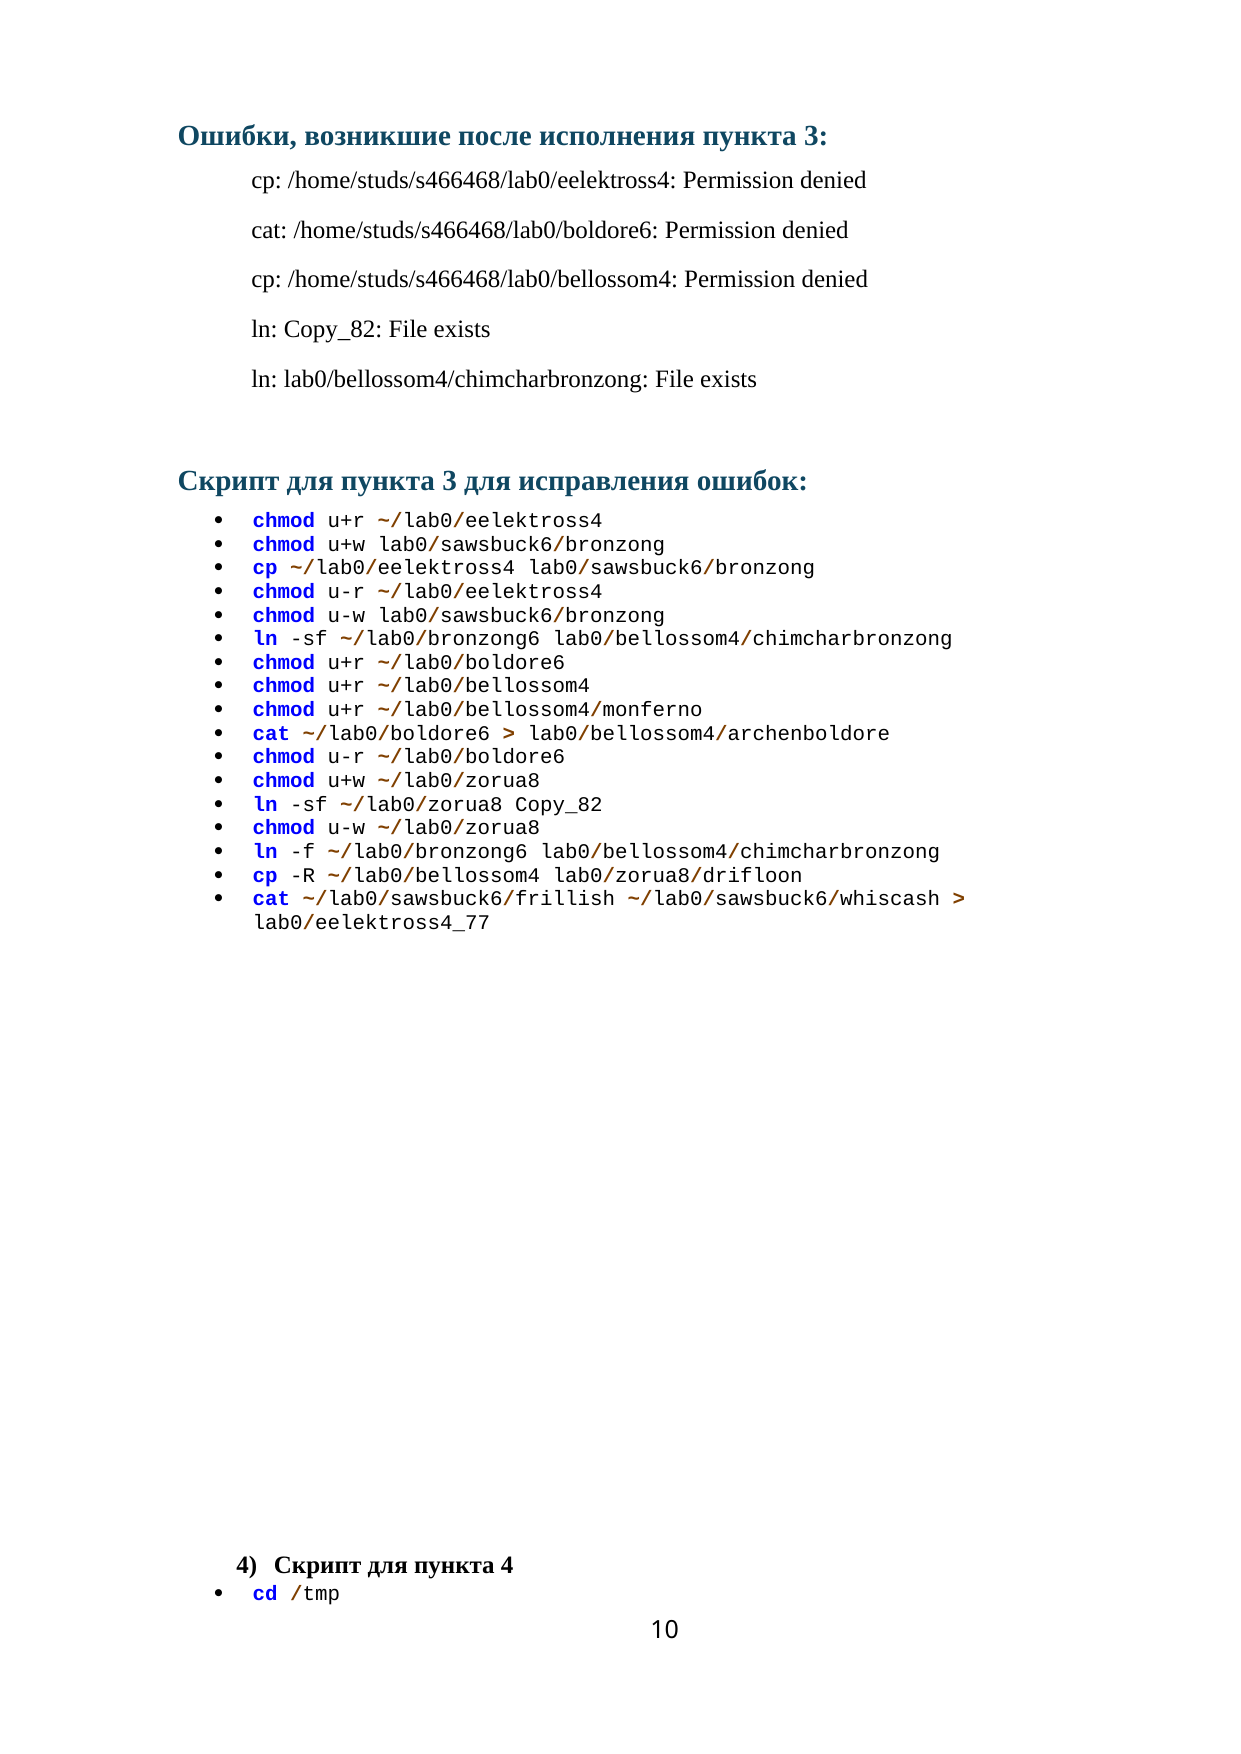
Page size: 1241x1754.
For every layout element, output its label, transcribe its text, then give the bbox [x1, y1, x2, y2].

list chmod u-w lab0/sawsbuck6/bronzong [215, 604, 1152, 628]
list chmod u+w ~/lab0/zorua8 [215, 770, 1152, 794]
list chmod u-w ~/lab0/zorua8 [215, 817, 1152, 841]
list cat ~/lab0/boldore6 > lab0/bellossom4/archenboldore [215, 723, 1152, 746]
text ln: lab0/bellossom4/chimcharbronzong: File exists [251, 364, 1152, 392]
list ln -sf ~/lab0/bronzong6 lab0/bellossom4/chimcharbronzong [215, 628, 1152, 652]
text cat: /home/studs/s466468/lab0/boldore6: Permission denied [251, 215, 1152, 243]
list chmod u+r ~/lab0/eelektross4 [215, 510, 1152, 534]
list chmod u-r ~/lab0/boldore6 [215, 746, 1152, 770]
subtitle Ошибки, возникшие после исполнения пункта 3: [177, 118, 1152, 152]
list cp -R ~/lab0/bellossom4 lab0/zorua8/drifloon [215, 865, 1152, 888]
list ln -sf ~/lab0/zorua8 Copy_82 [215, 794, 1152, 817]
subtitle Скрипт для пункта 3 для исправления ошибок: [177, 463, 1152, 497]
list chmod u+r ~/lab0/bellossom4/monferno [215, 699, 1152, 723]
list chmod u+w lab0/sawsbuck6/bronzong [215, 534, 1152, 557]
list chmod u+r ~/lab0/bellossom4 [215, 676, 1152, 699]
list chmod u+r ~/lab0/boldore6 [215, 652, 1152, 676]
list chmod u-r ~/lab0/eelektross4 [215, 581, 1152, 604]
list ln -f ~/lab0/bronzong6 lab0/bellossom4/chimcharbronzong [215, 841, 1152, 865]
list cd /tmp [215, 1583, 1152, 1607]
text cp: /home/studs/s466468/lab0/bellossom4: Permission denied [251, 264, 1152, 293]
list cp ~/lab0/eelektross4 lab0/sawsbuck6/bronzong [215, 557, 1152, 581]
text cp: /home/studs/s466468/lab0/eelektross4: Permission denied [251, 165, 1152, 194]
text ln: Copy_82: File exists [251, 314, 1152, 343]
list Скрипт для пункта 4 [236, 1550, 1152, 1579]
list cat ~/lab0/sawsbuck6/frillish ~/lab0/sawsbuck6/whiscash > lab0/eelektross4_77 [215, 888, 1152, 936]
